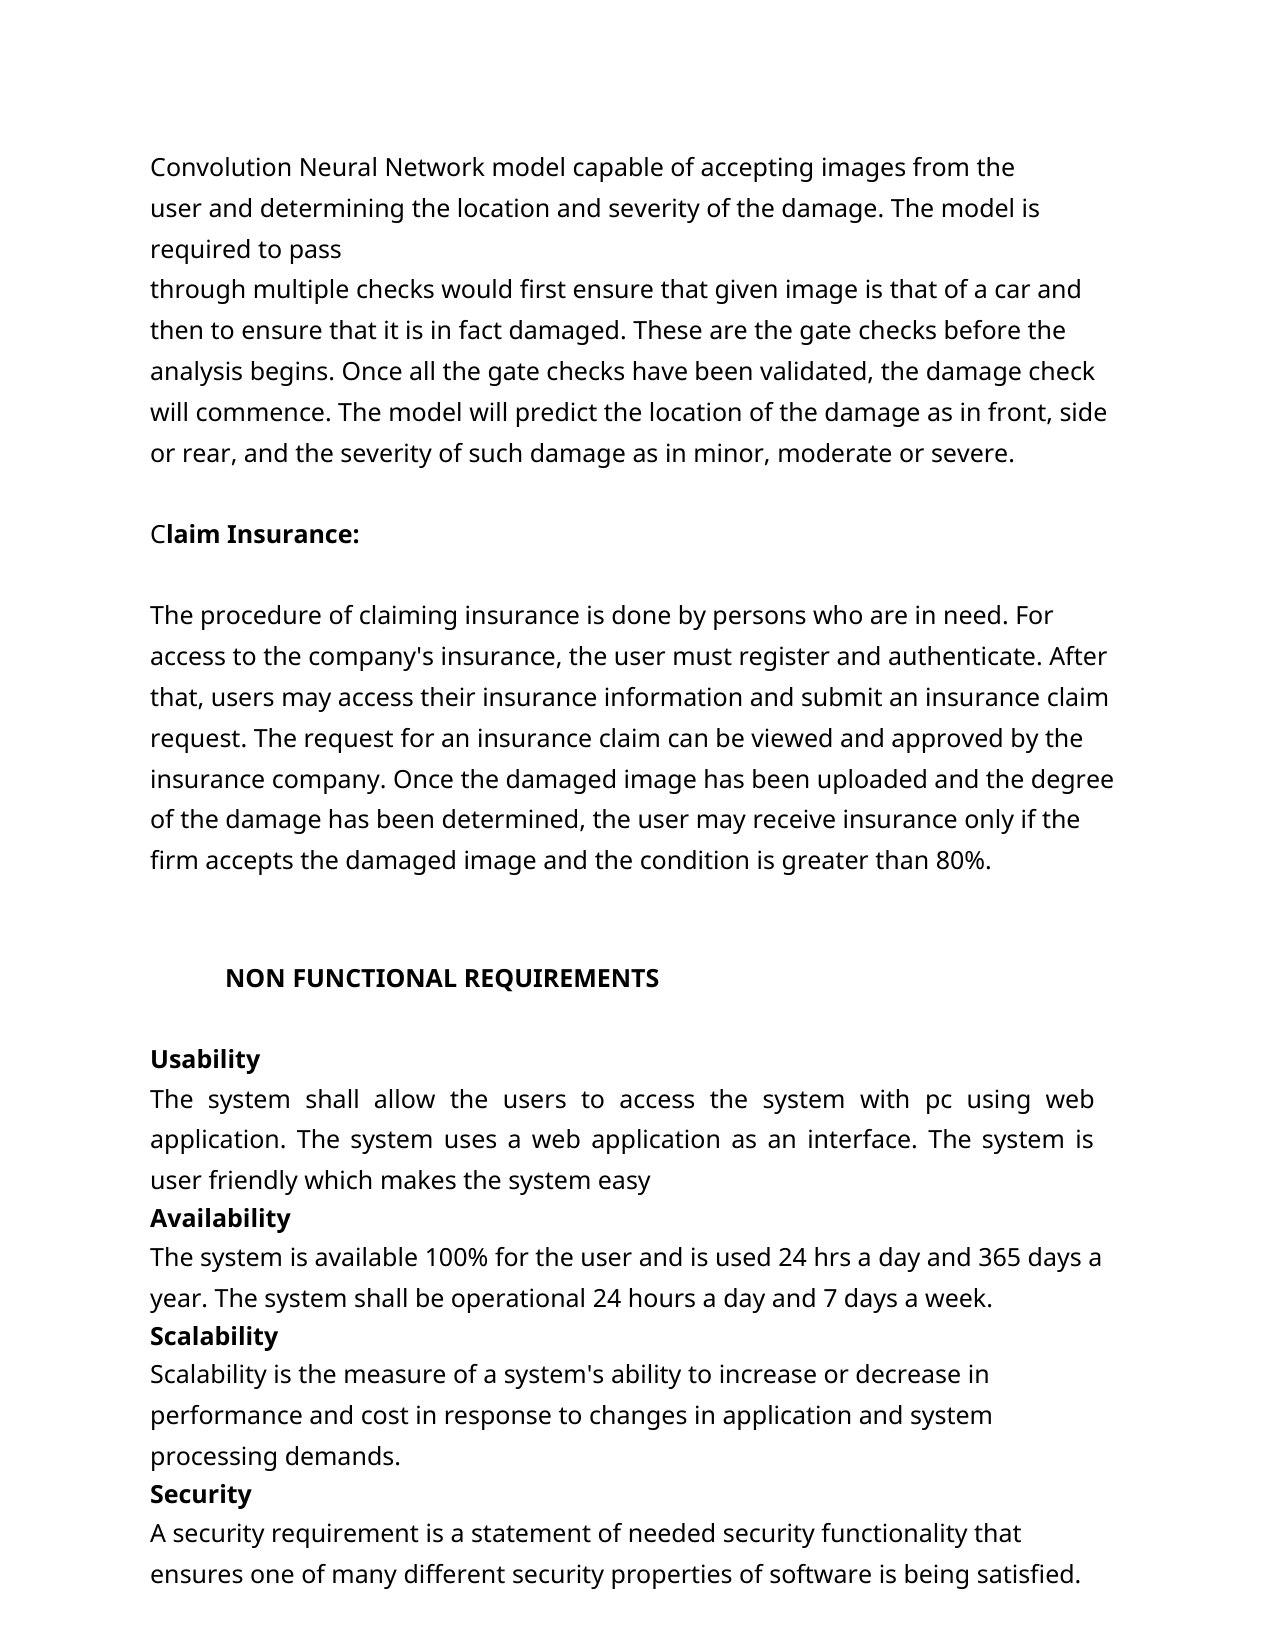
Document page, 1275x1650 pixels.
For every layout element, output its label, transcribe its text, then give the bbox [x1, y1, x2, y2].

text Scalability is the measure of a system's ability to increase or decrease in performance and cost in response to changes in application and system processing demands. [150, 1357, 1097, 1473]
subtitle Availability [150, 1204, 1239, 1234]
text A security requirement is a statement of needed security functionality that ensures one of many different security properties of software is being satisﬁed. [150, 1515, 1112, 1590]
subtitle Claim Insurance: [150, 516, 1239, 551]
text Convolution Neural Network model capable of accepting images from the user and determining the location and severity of the damage. The model is required to pass [150, 150, 1068, 265]
subtitle Scalability [150, 1321, 1239, 1351]
text through multiple checks would ﬁrst ensure that given image is that of a car and then to ensure that it is in fact damaged. These are the gate checks before the analysis begins. Once all the gate checks have been validated, the damage check will commence. The model will predict the location of the damage as in front, side or rear, and the severity of such damage as in minor, moderate or severe. [150, 272, 1118, 469]
subtitle Security [150, 1479, 1239, 1509]
text The system shall allow the users to access the system with pc using web application. The system uses a web application as an interface. The system is user friendly which makes the system easy [150, 1081, 1094, 1197]
text The system is available 100% for the user and is used 24 hrs a day and 365 days a year. The system shall be operational 24 hours a day and 7 days a week. [150, 1239, 1115, 1314]
text The procedure of claiming insurance is done by persons who are in need. For access to the company's insurance, the user must register and authenticate. After that, users may access their insurance information and submit an insurance claim request. The request for an insurance claim can be viewed and approved by the insurance company. Once the damaged image has been uploaded and the degree of the damage has been determined, the user may receive insurance only if the ﬁrm accepts the damaged image and the condition is greater than 80%. [150, 598, 1126, 877]
subtitle NON FUNCTIONAL REQUIREMENTS [225, 961, 1239, 995]
text Usability [150, 1041, 1239, 1075]
